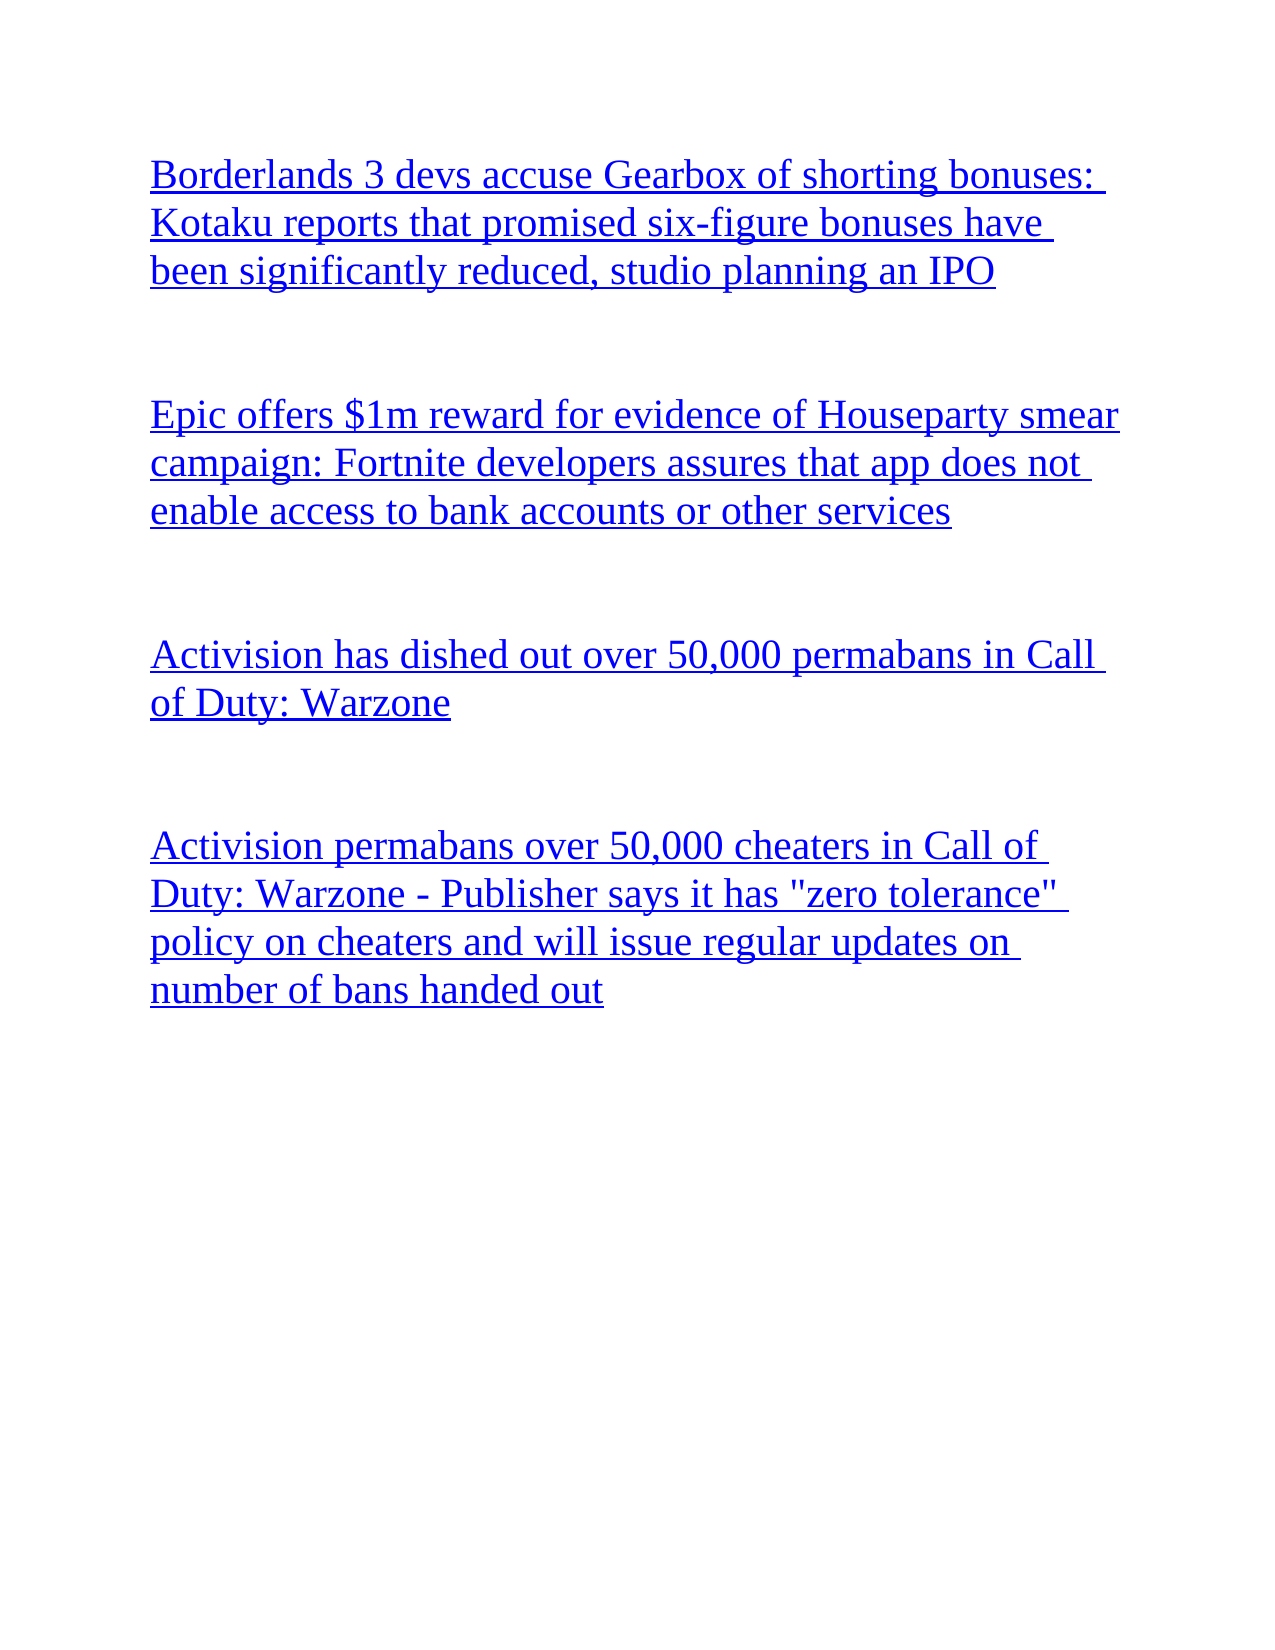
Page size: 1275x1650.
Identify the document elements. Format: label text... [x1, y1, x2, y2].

text Borderlands 3 devs accuse Gearbox of shorting bonuses: Kotaku reports that promised six-figure bonuses have been significantly reduced, studio planning an IPO [150, 150, 1125, 294]
text Activision permabans over 50,000 cheaters in Call of Duty: Warzone - Publisher says it has "zero tolerance" policy on cheaters and will issue regular updates on number of bans handed out [150, 821, 1125, 1012]
text Epic offers $1m reward for evidence of Houseparty smear campaign: Fortnite developers assures that app does not enable access to bank accounts or other services [150, 389, 1125, 533]
text Activision has dished out over 50,000 permabans in Call of Duty: Warzone [150, 629, 1125, 725]
